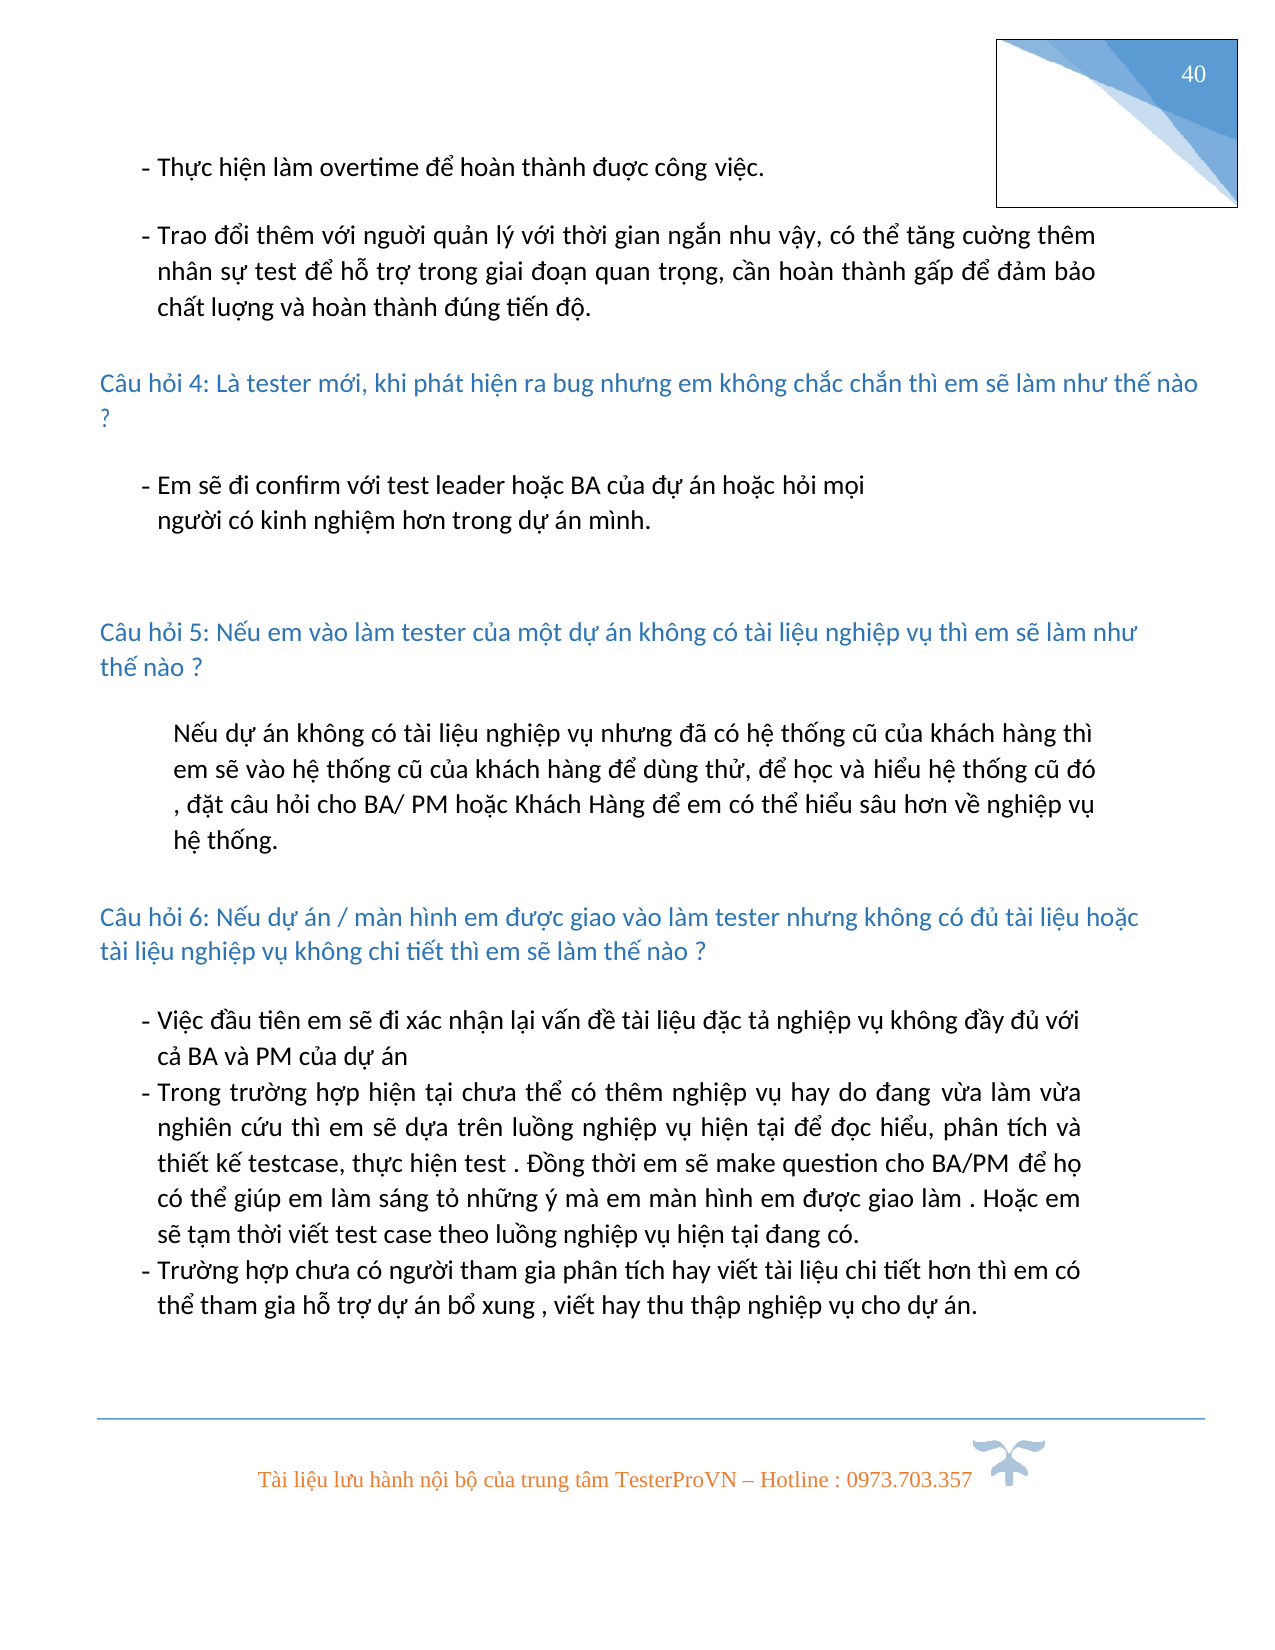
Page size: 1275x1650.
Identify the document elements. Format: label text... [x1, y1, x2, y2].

list Việc đầu tiên em sẽ đi xác nhận lại vấn đề tài liệu đặc tả nghiệp vụ không đầy đủ với cả BA và PM của dự án [141, 1003, 1080, 1072]
text Câu hỏi 5: Nếu em vào làm tester của một dự án không có tài liệu nghiệp vụ thì em sẽ làm như thế nào ? [100, 615, 1170, 683]
list Em sẽ đi confirm với test leader hoặc BA của đự án hoặc hỏi mọi người có kinh nghiệm hơn trong dự án mình. [141, 468, 887, 536]
picture [972, 1440, 1045, 1486]
list Trao đổi thêm với nguời quản lý với thời gian ngắn nhu vậy, có thể tăng cuờng thêm nhân sự test để hỗ trợ trong giai đoạn quan trọng, cần hoàn thành gấp để đảm bảo chất luợng và hoàn thành đúng tiến độ. [141, 218, 1096, 323]
text Nếu dự án không có tài liệu nghiệp vụ nhưng đã có hệ thống cũ của khách hàng thì em sẽ vào hệ thống cũ của khách hàng để dùng thử, để học và hiểu hệ thống cũ đó , đặt câu hỏi cho BA/ PM hoặc Khách Hàng để em có thể hiểu sâu hơn về nghiệp vụ hệ thống. [173, 716, 1096, 856]
list Trong trường hợp hiện tại chưa thể có thêm nghiệp vụ hay do đang vừa làm vừa nghiên cứu thì em sẽ dựa trên luồng nghiệp vụ hiện tại để đọc hiểu, phân tích và thiết kế testcase, thực hiện test . Đồng thời em sẽ make question cho BA/PM để họ có thể giúp em làm sáng tỏ những ý mà em màn hình em được giao làm . Hoặc em sẽ tạm thời viết test case theo luồng nghiệp vụ hiện tại đang có. [141, 1075, 1081, 1250]
picture [997, 40, 1237, 207]
list Thực hiện làm overtime để hoàn thành đuợc công việc. [141, 150, 1217, 183]
text Câu hỏi 6: Nếu dự án / màn hình em được giao vào làm tester nhưng không có đủ tài liệu hoặc tài liệu nghiệp vụ không chi tiết thì em sẽ làm thế nào ? [100, 900, 1160, 967]
text Câu hỏi 4: Là tester mới, khi phát hiện ra bug nhưng em không chắc chắn thì em sẽ làm như thế nào [100, 366, 1217, 399]
list Trường hợp chưa có người tham gia phân tích hay viết tài liệu chi tiết hơn thì em có thể tham gia hỗ trợ dự án bổ xung , viết hay thu thập nghiệp vụ cho dự án. [141, 1253, 1081, 1321]
text ? [100, 401, 1217, 434]
